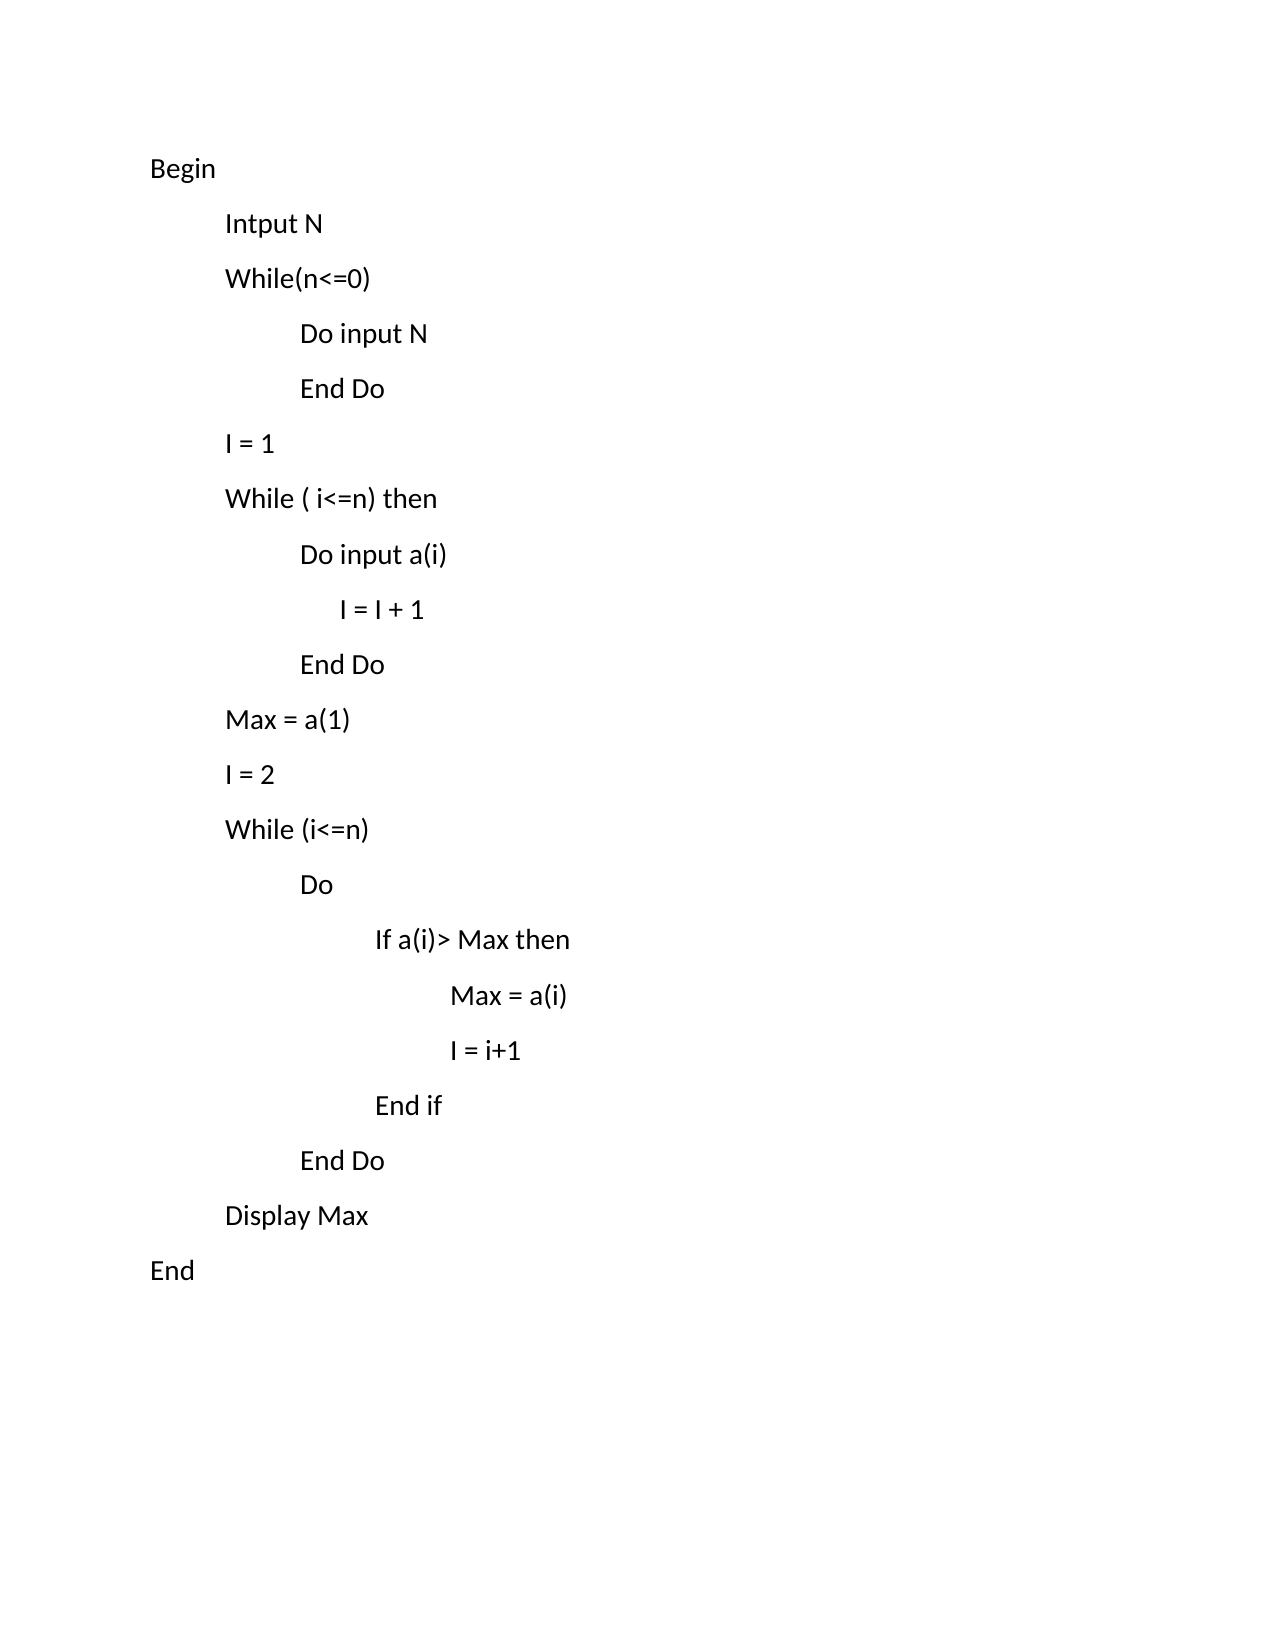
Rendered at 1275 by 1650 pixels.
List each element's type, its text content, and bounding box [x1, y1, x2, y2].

text While(n<=0) [150, 260, 1125, 296]
text Max = a(i) [150, 977, 1125, 1012]
text End Do [150, 370, 1125, 406]
text Intput N [150, 205, 1125, 241]
text End Do [150, 1142, 1125, 1177]
text I = i+1 [150, 1032, 1125, 1067]
text Do input N [150, 315, 1125, 351]
text I = 1 [150, 426, 1125, 461]
text End [150, 1252, 1125, 1288]
text I = I + 1 [150, 591, 1125, 626]
text I = 2 [150, 756, 1125, 792]
text Max = a(1) [150, 701, 1125, 737]
text Do [150, 866, 1125, 902]
text End if [150, 1087, 1125, 1122]
text End Do [150, 646, 1125, 682]
text Begin [150, 150, 1125, 186]
text If a(i)> Max then [150, 921, 1125, 957]
text Do input a(i) [150, 536, 1125, 571]
text While (i<=n) [150, 811, 1125, 847]
text Display Max [150, 1197, 1125, 1233]
text While ( i<=n) then [150, 481, 1125, 516]
